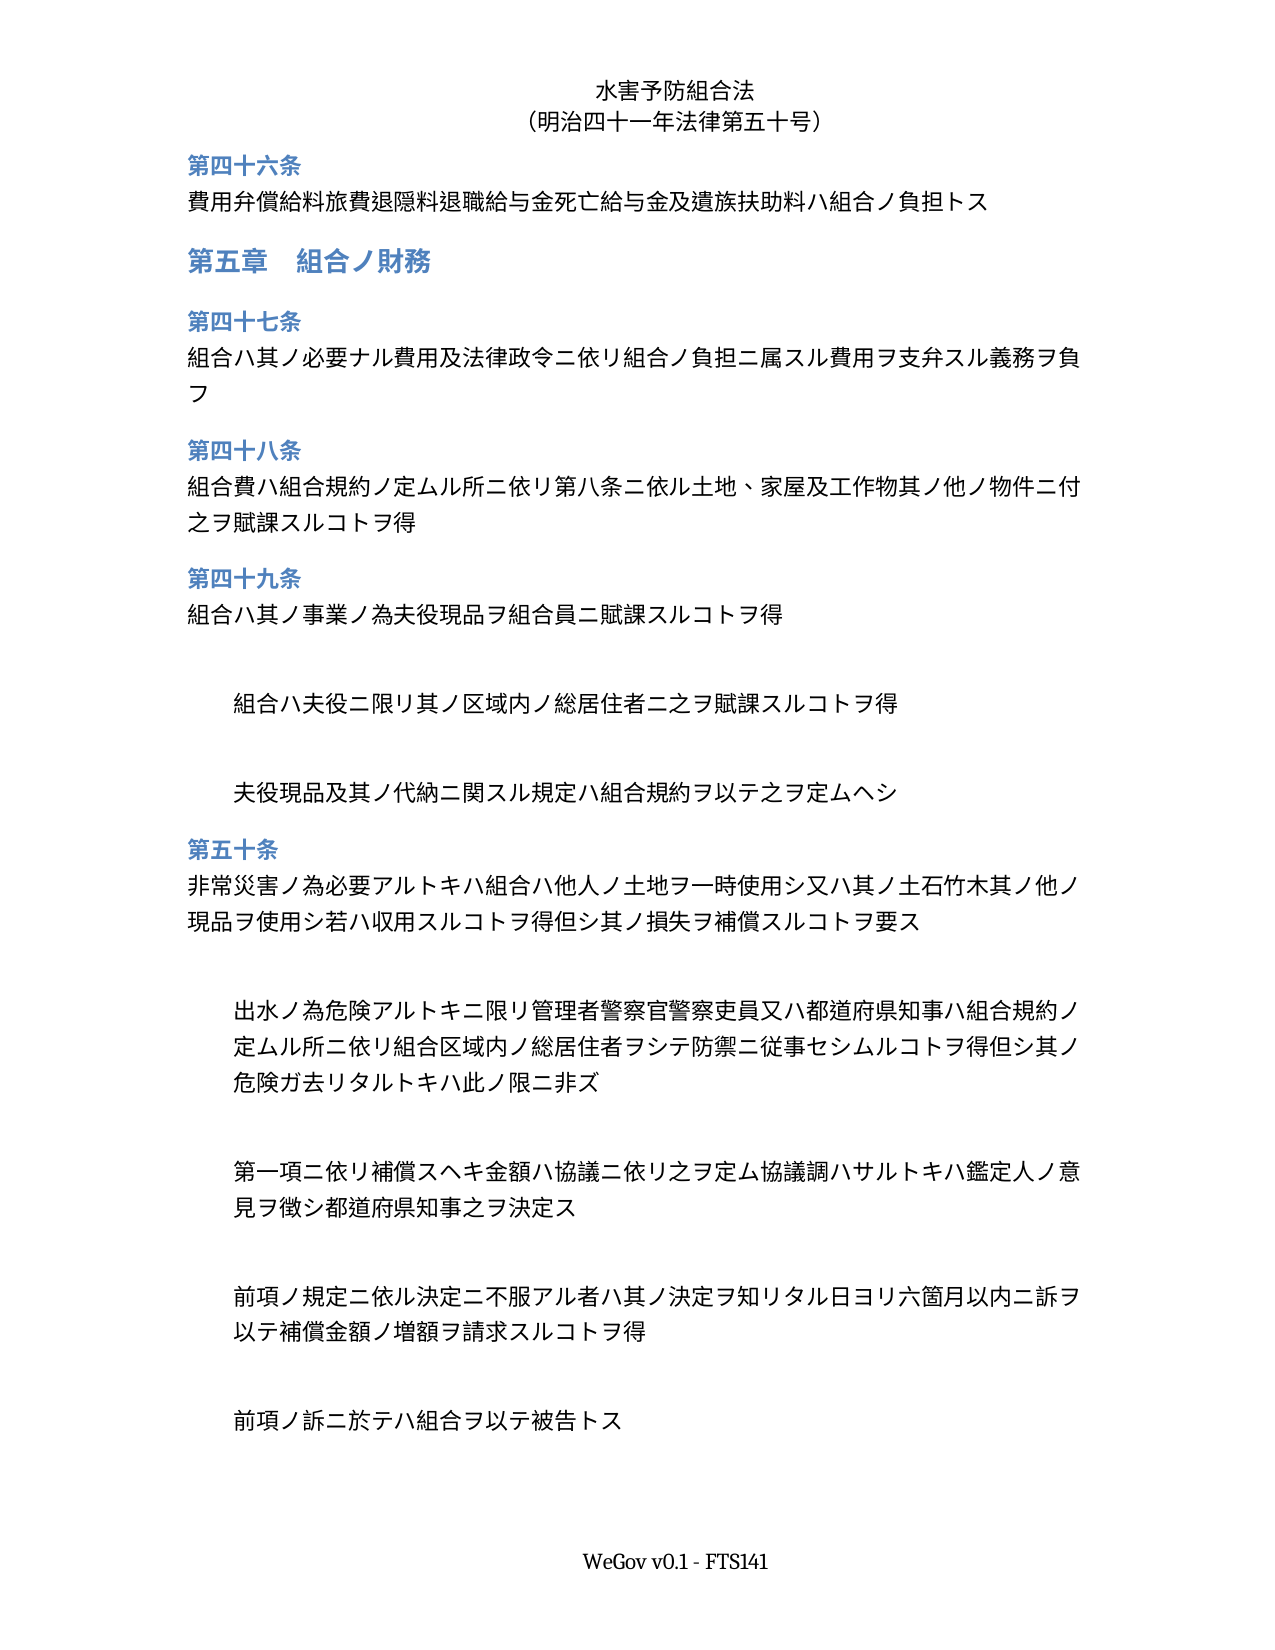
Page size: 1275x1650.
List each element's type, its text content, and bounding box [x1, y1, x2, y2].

text 組合ハ其ノ必要ナル費用及法律政令ニ依リ組合ノ負担ニ属スル費用ヲ支弁スル義務ヲ負フ [187, 342, 1087, 409]
text 組合ハ夫役ニ限リ其ノ区域内ノ総居住者ニ之ヲ賦課スルコトヲ得 [233, 688, 1087, 719]
subtitle 第五十条 [187, 834, 1087, 865]
text 組合ハ其ノ事業ノ為夫役現品ヲ組合員ニ賦課スルコトヲ得 [187, 599, 1087, 630]
subtitle 第四十九条 [187, 563, 1087, 594]
subtitle 第四十八条 [187, 434, 1087, 466]
text 前項ノ訴ニ於テハ組合ヲ以テ被告トス [233, 1405, 1087, 1437]
subtitle 第五章 組合ノ財務 [187, 243, 1087, 279]
text 非常災害ノ為必要アルトキハ組合ハ他人ノ土地ヲ一時使用シ又ハ其ノ土石竹木其ノ他ノ現品ヲ使用シ若ハ収用スルコトヲ得但シ其ノ損失ヲ補償スルコトヲ要ス [187, 870, 1087, 937]
text 夫役現品及其ノ代納ニ関スル規定ハ組合規約ヲ以テ之ヲ定ムヘシ [233, 777, 1087, 808]
text 費用弁償給料旅費退隠料退職給与金死亡給与金及遺族扶助料ハ組合ノ負担トス [187, 186, 1087, 217]
text 前項ノ規定ニ依ル決定ニ不服アル者ハ其ノ決定ヲ知リタル日ヨリ六箇月以内ニ訴ヲ以テ補償金額ノ増額ヲ請求スルコトヲ得 [233, 1280, 1087, 1348]
subtitle 第四十七条 [187, 306, 1087, 337]
text 組合費ハ組合規約ノ定ムル所ニ依リ第八条ニ依ル土地、家屋及工作物其ノ他ノ物件ニ付之ヲ賦課スルコトヲ得 [187, 471, 1087, 538]
text 出水ノ為危険アルトキニ限リ管理者警察官警察吏員又ハ都道府県知事ハ組合規約ノ定ムル所ニ依リ組合区域内ノ総居住者ヲシテ防禦ニ従事セシムルコトヲ得但シ其ノ危険ガ去リタルトキハ此ノ限ニ非ズ [233, 995, 1087, 1098]
text 第一項ニ依リ補償スヘキ金額ハ協議ニ依リ之ヲ定ム協議調ハサルトキハ鑑定人ノ意見ヲ徴シ都道府県知事之ヲ決定ス [233, 1156, 1087, 1223]
subtitle 第四十六条 [187, 150, 1087, 181]
